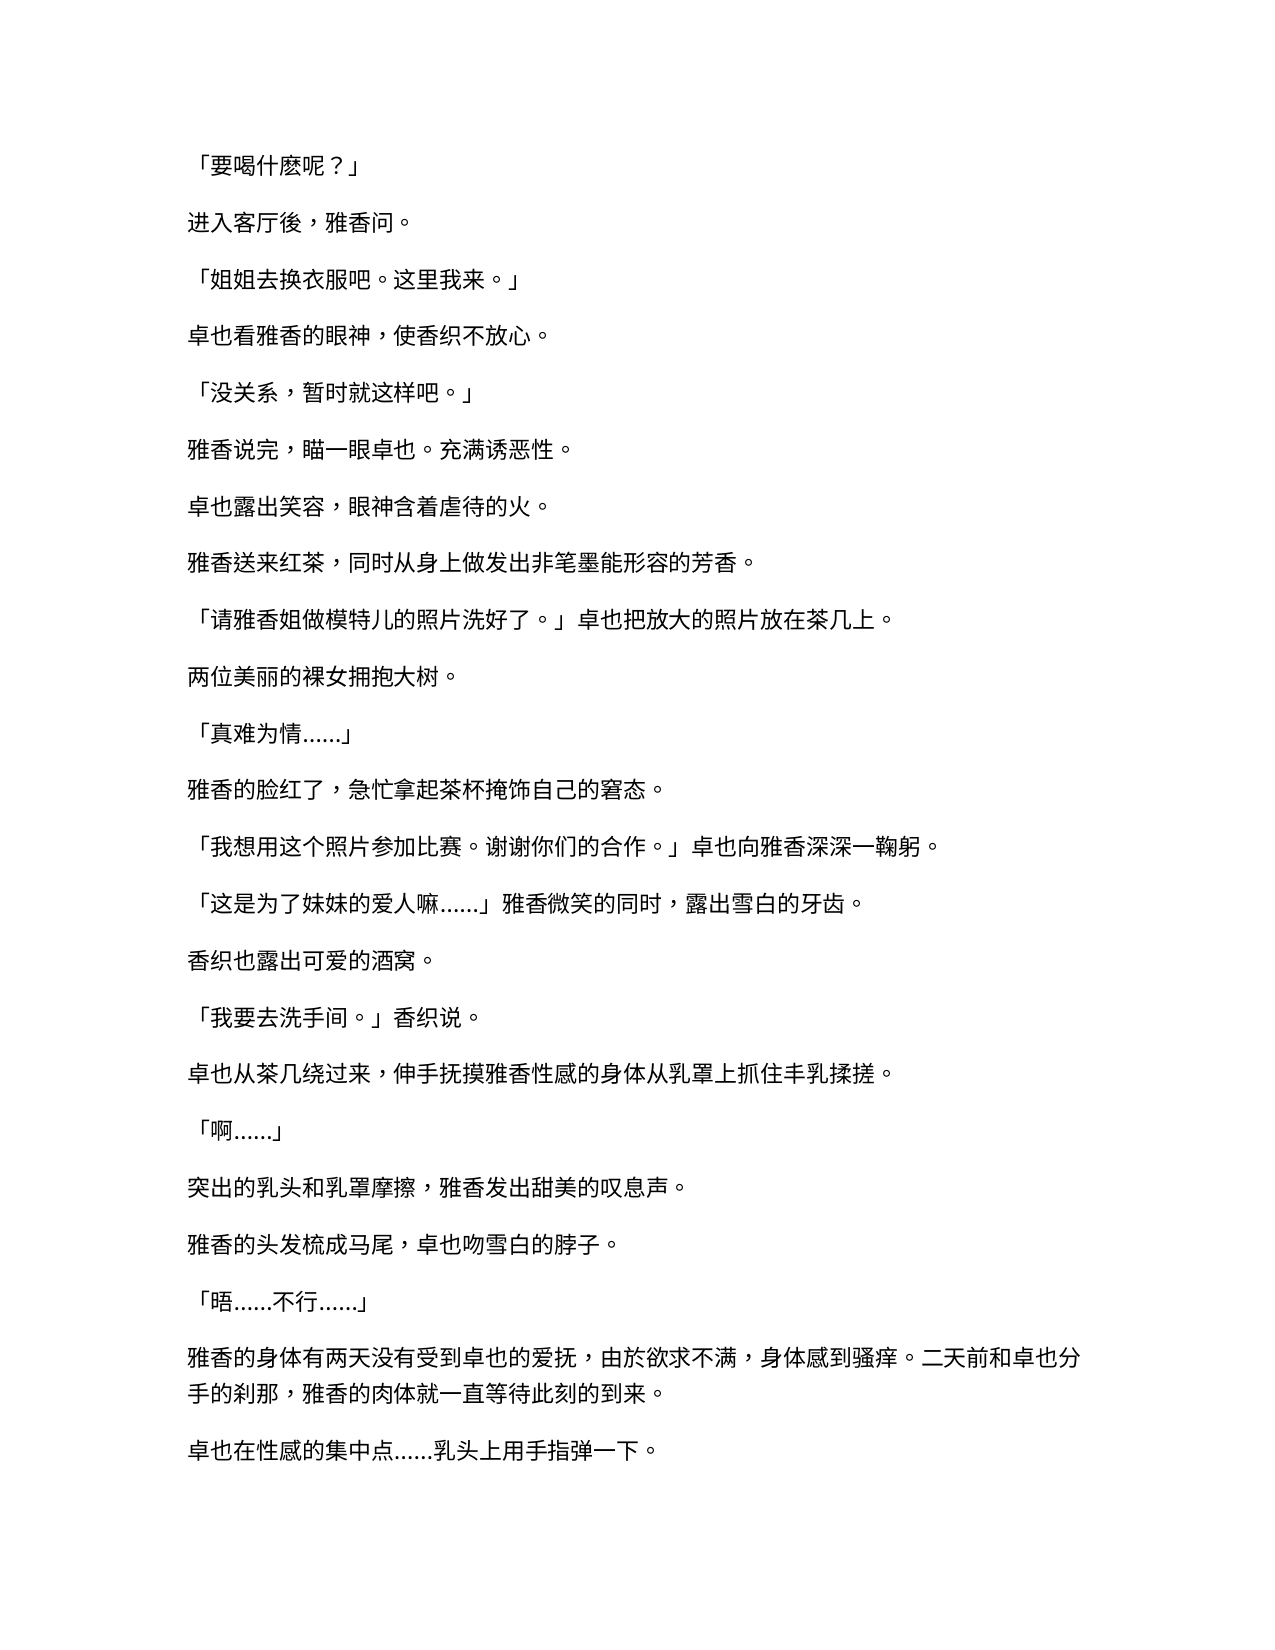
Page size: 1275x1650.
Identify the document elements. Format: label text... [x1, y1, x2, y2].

text 卓也看雅香的眼神，使香织不放心。 [187, 320, 1087, 352]
text 突出的乳头和乳罩摩擦，雅香发出甜美的叹息声。 [187, 1172, 1087, 1203]
text 「我要去洗手间。」香织说。 [187, 1002, 1087, 1033]
text 「真难为情……」 [187, 718, 1087, 749]
text 两位美丽的裸女拥抱大树。 [187, 661, 1087, 692]
text 卓也在性感的集中点……乳头上用手指弹一下。 [187, 1435, 1087, 1466]
text 雅香送来红茶，同时从身上做发出非笔墨能形容的芳香。 [187, 547, 1087, 579]
text 「要喝什麽呢？」 [187, 150, 1087, 181]
text 「晤……不行……」 [187, 1285, 1087, 1317]
text 卓也露出笑容，眼神含着虐待的火。 [187, 491, 1087, 522]
text 「我想用这个照片参加比赛。谢谢你们的合作。」卓也向雅香深深一鞠躬。 [187, 831, 1087, 862]
text 「请雅香姐做模特儿的照片洗好了。」卓也把放大的照片放在茶几上。 [187, 604, 1087, 635]
text 香织也露出可爱的酒窝。 [187, 945, 1087, 976]
text 卓也从茶几绕过来，伸手抚摸雅香性感的身体从乳罩上抓住丰乳揉搓。 [187, 1058, 1087, 1089]
text 雅香说完，瞄一眼卓也。充满诱恶性。 [187, 434, 1087, 465]
text 「这是为了妹妹的爱人嘛……」雅香微笑的同时，露出雪白的牙齿。 [187, 888, 1087, 919]
text 「姐姐去换衣服吧。这里我来。」 [187, 263, 1087, 295]
text 「啊……」 [187, 1115, 1087, 1146]
text 雅香的头发梳成马尾，卓也吻雪白的脖子。 [187, 1229, 1087, 1260]
text 进入客厅後，雅香问。 [187, 207, 1087, 238]
text 雅香的身体有两天没有受到卓也的爱抚，由於欲求不满，身体感到骚痒。二天前和卓也分手的刹那，雅香的肉体就一直等待此刻的到来。 [187, 1342, 1087, 1409]
text 「没关系，暂时就这样吧。」 [187, 377, 1087, 408]
text 雅香的脸红了，急忙拿起茶杯掩饰自己的窘态。 [187, 774, 1087, 806]
